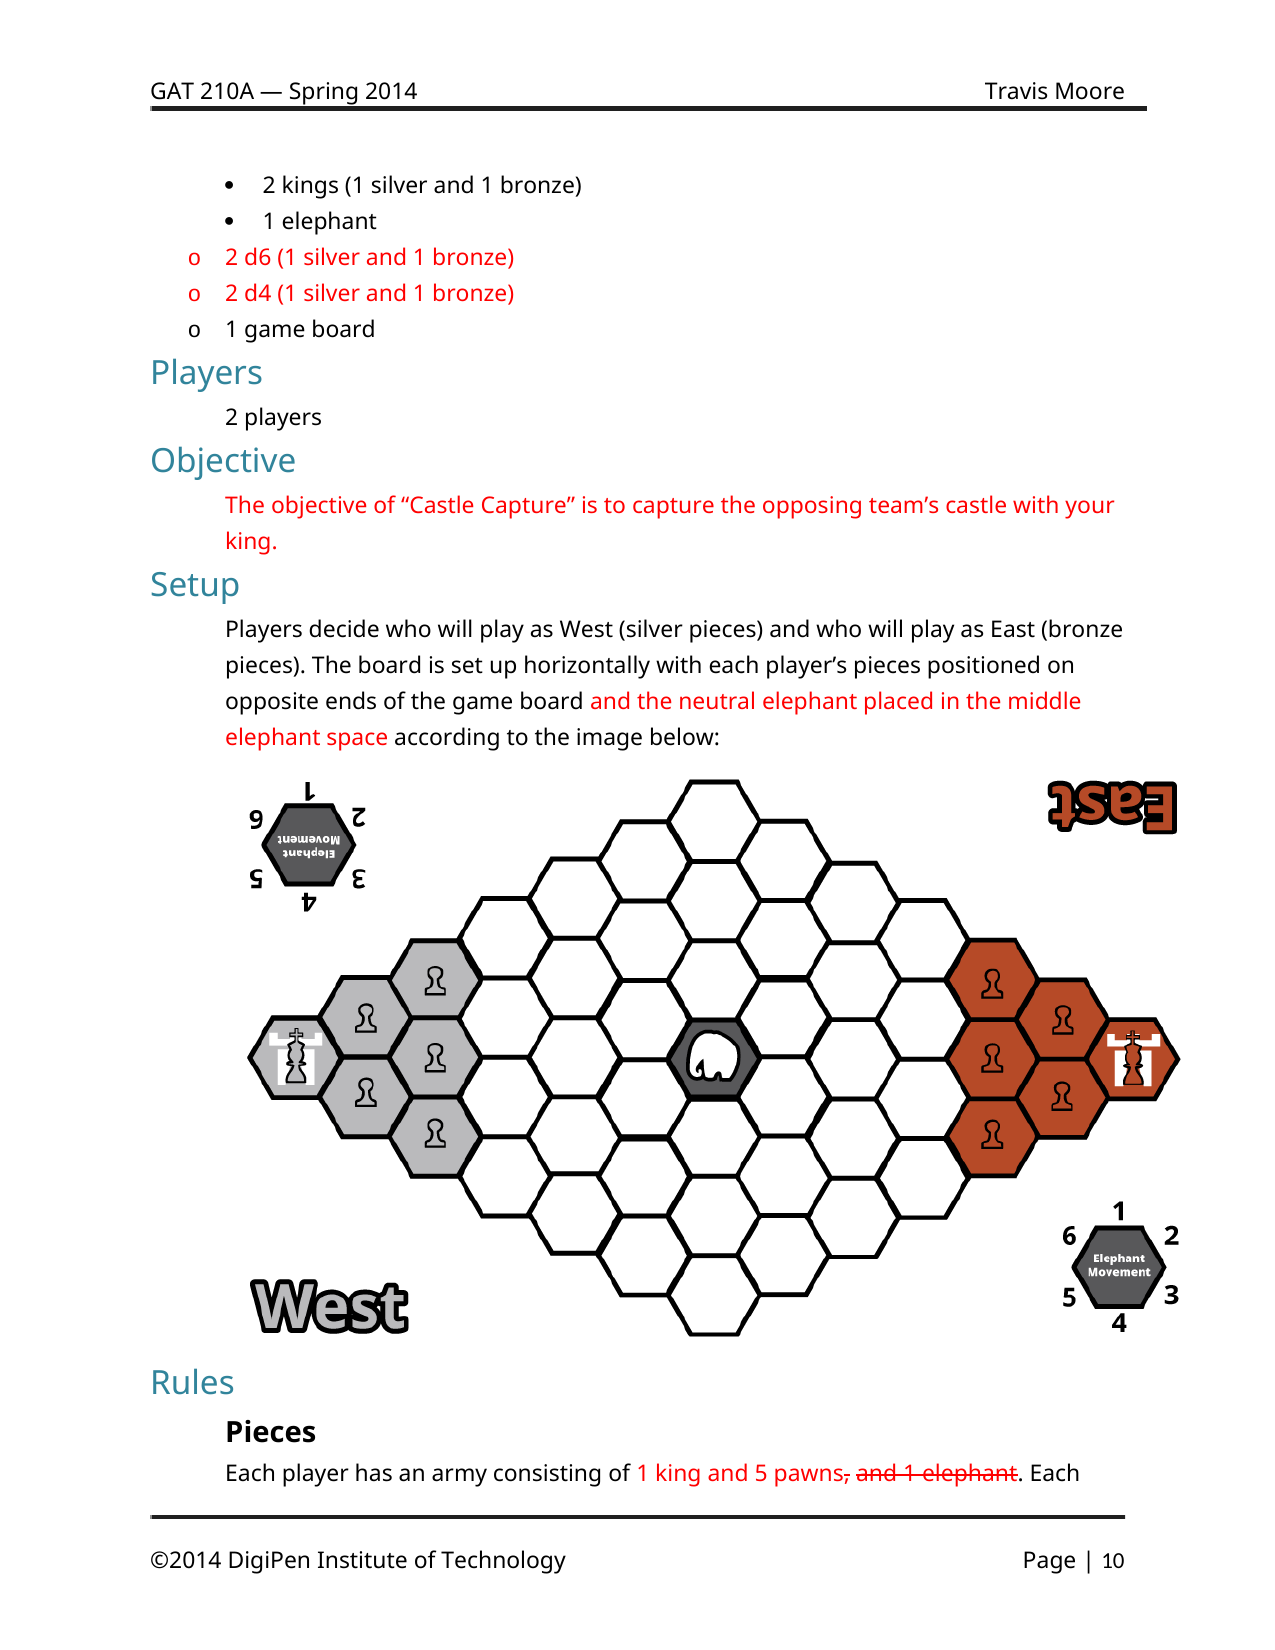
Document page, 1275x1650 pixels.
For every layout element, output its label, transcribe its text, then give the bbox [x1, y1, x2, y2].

text Pieces [150, 1411, 1125, 1451]
text Objective [150, 437, 1125, 482]
text Each player has an army consisting of 1 king and 5 pawns, and 1 elephant. Each piece has the following characteristics: [225, 1457, 1125, 1488]
list 2 kings (1 silver and 1 bronze) [225, 169, 1125, 200]
text Players decide who will play as West (silver pieces) and who will play as East (bronze pieces). The board is set up horizontally with each player’s pieces positioned on opposite ends of the game board and the neutral elephant placed in the middle elephant space according to the image below: [225, 613, 1125, 752]
text Rules [150, 1359, 1125, 1404]
text The objective of “Castle Capture” is to capture the opposing team’s castle with your king. [225, 489, 1125, 556]
list 2 d4 (1 silver and 1 bronze) [150, 277, 1125, 308]
text Players [150, 349, 1125, 394]
picture [150, 1515, 1125, 1519]
text 2 players [150, 401, 1125, 432]
list 1 elephant [225, 205, 1125, 236]
picture [225, 756, 1199, 1355]
text Setup [150, 561, 1125, 606]
picture [150, 106, 1147, 111]
list 1 game board [150, 313, 1125, 344]
list 2 d6 (1 silver and 1 bronze) [150, 241, 1125, 272]
